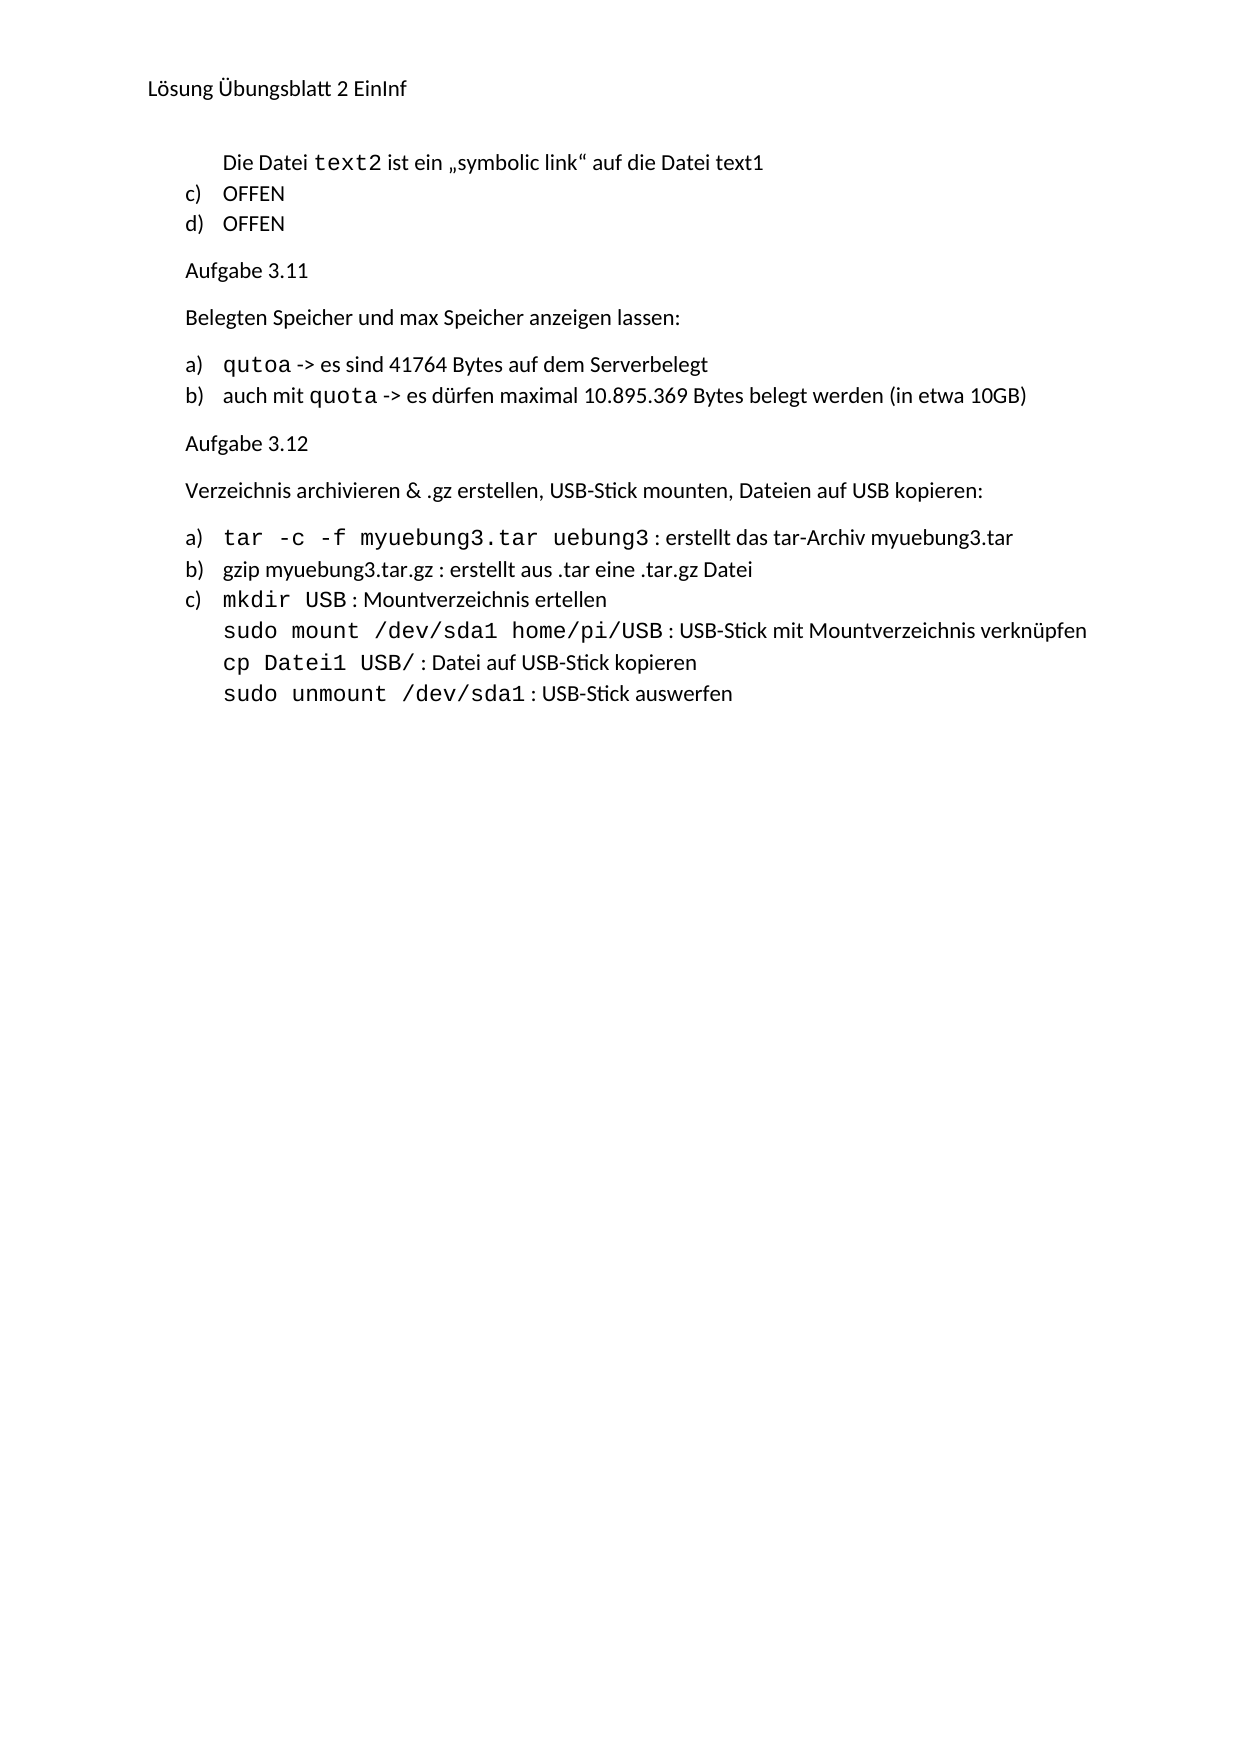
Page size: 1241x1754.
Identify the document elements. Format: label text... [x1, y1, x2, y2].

list Die Datei text2 ist ein „symbolic link“ auf die Datei text1 [223, 148, 1093, 177]
text Aufgabe 3.12 [185, 429, 1093, 457]
list qutoa -> es sind 41764 Bytes auf dem Serverbelegt [185, 350, 1093, 379]
list OFFEN [185, 209, 1093, 237]
text Verzeichnis archivieren & .gz erstellen, USB-Stick mounten, Dateien auf USB kopieren: [185, 476, 1093, 504]
list sudo mount /dev/sda1 home/pi/USB : USB-Stick mit Mountverzeichnis verknüpfen [223, 616, 1093, 646]
list cp Datei1 USB/ : Datei auf USB-Stick kopieren [223, 648, 1093, 677]
list OFFEN [185, 179, 1093, 207]
text Belegten Speicher und max Speicher anzeigen lassen: [185, 303, 1093, 331]
list sudo unmount /dev/sda1 : USB-Stick auswerfen [223, 679, 1093, 708]
text Aufgabe 3.11 [185, 256, 1093, 284]
list auch mit quota -> es dürfen maximal 10.895.369 Bytes belegt werden (in etwa 10GB) [185, 381, 1093, 411]
list gzip myuebung3.tar.gz : erstellt aus .tar eine .tar.gz Datei [185, 555, 1093, 583]
list tar -c -f myuebung3.tar uebung3 : erstellt das tar-Archiv myuebung3.tar [185, 523, 1093, 552]
list mkdir USB : Mountverzeichnis ertellen [185, 585, 1093, 614]
